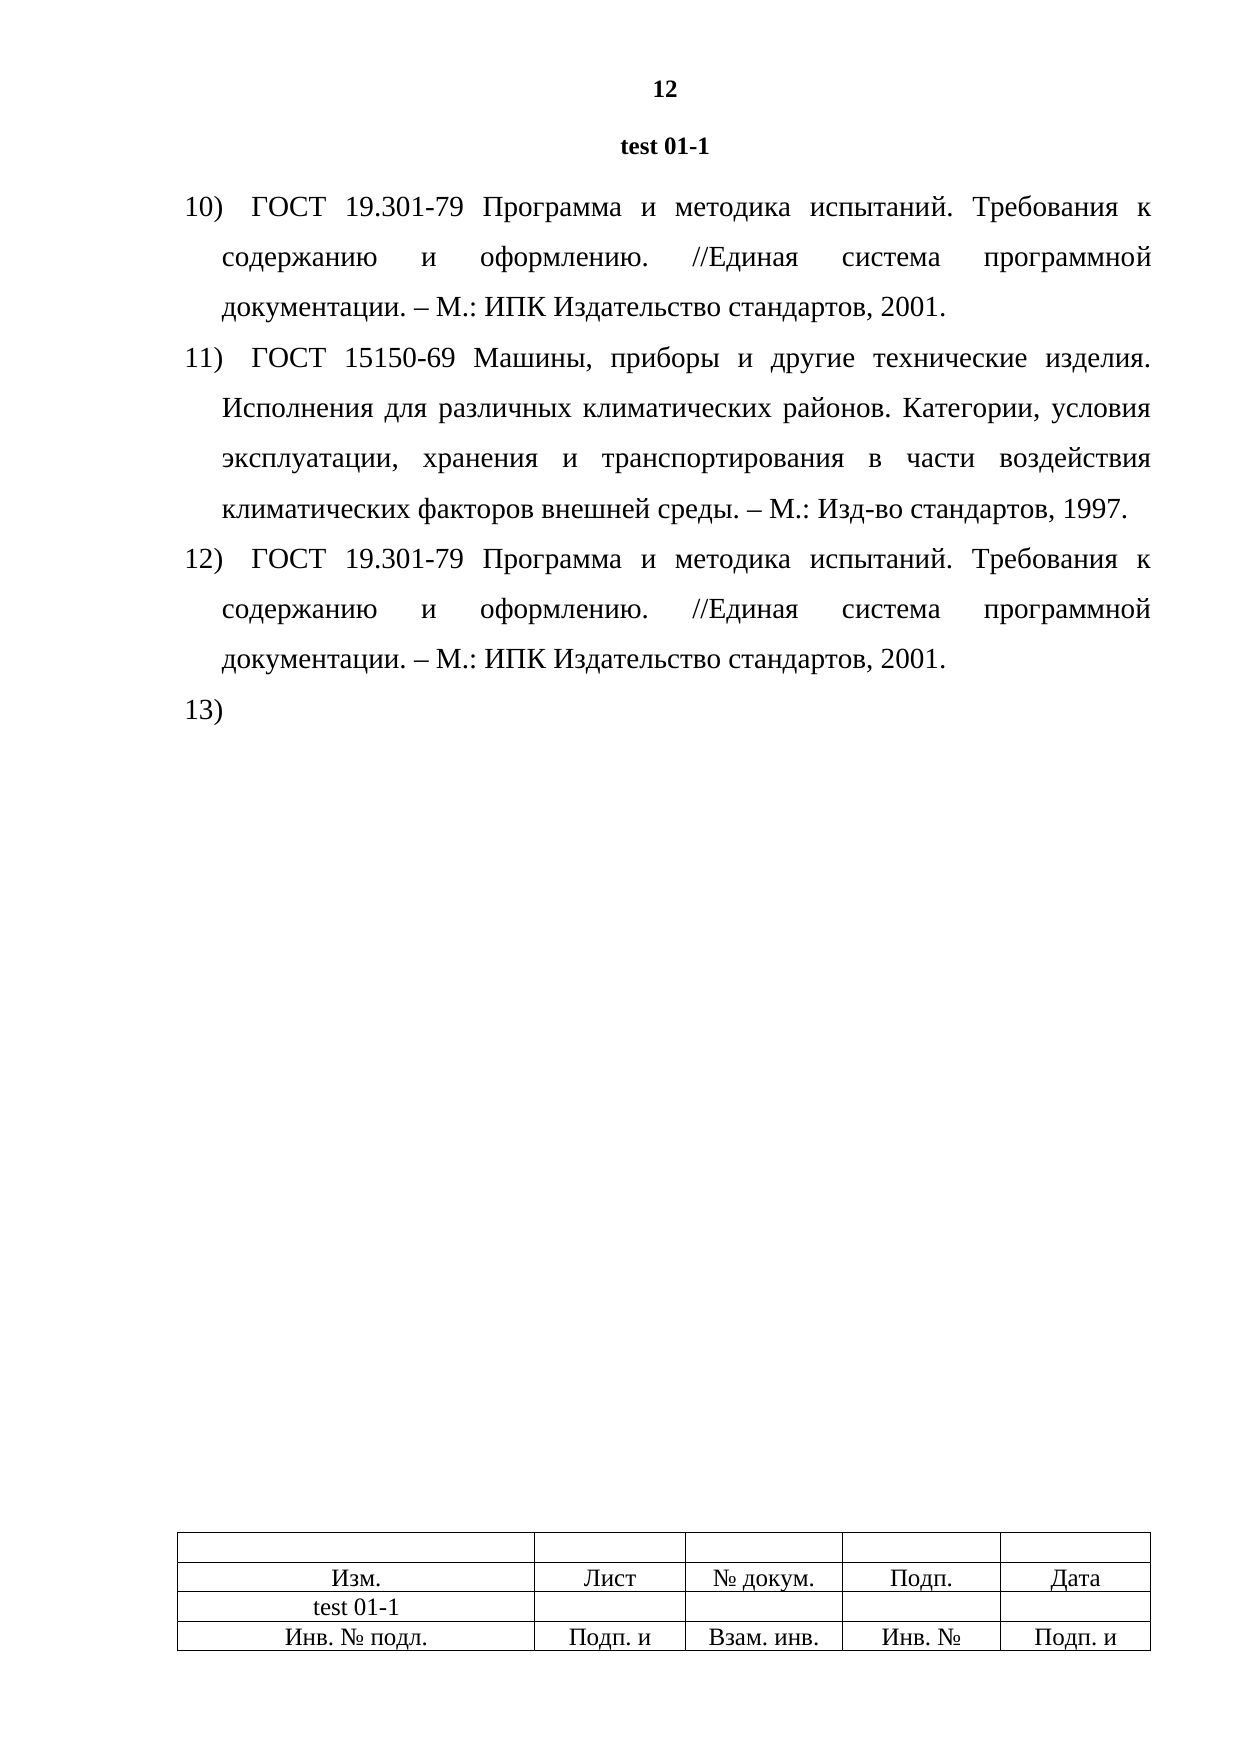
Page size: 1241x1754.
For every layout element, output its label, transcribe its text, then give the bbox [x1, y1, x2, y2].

list ГОСТ 15150-69 Машины, приборы и другие технические изделия. Исполнения для различных климатических районов. Категории, условия эксплуатации, хранения и транспортирования в части воздействия климатических факторов внешней среды. – М.: Изд-во стандартов, 1997. [184, 340, 1152, 524]
list ГОСТ 19.301-79 Программа и методика испытаний. Требования к содержанию и оформлению. //Единая система программной документации. – М.: ИПК Издательство стандартов, 2001. [184, 189, 1152, 323]
list ГОСТ 19.301-79 Программа и методика испытаний. Требования к содержанию и оформлению. //Единая система программной документации. – М.: ИПК Издательство стандартов, 2001. [184, 541, 1152, 675]
